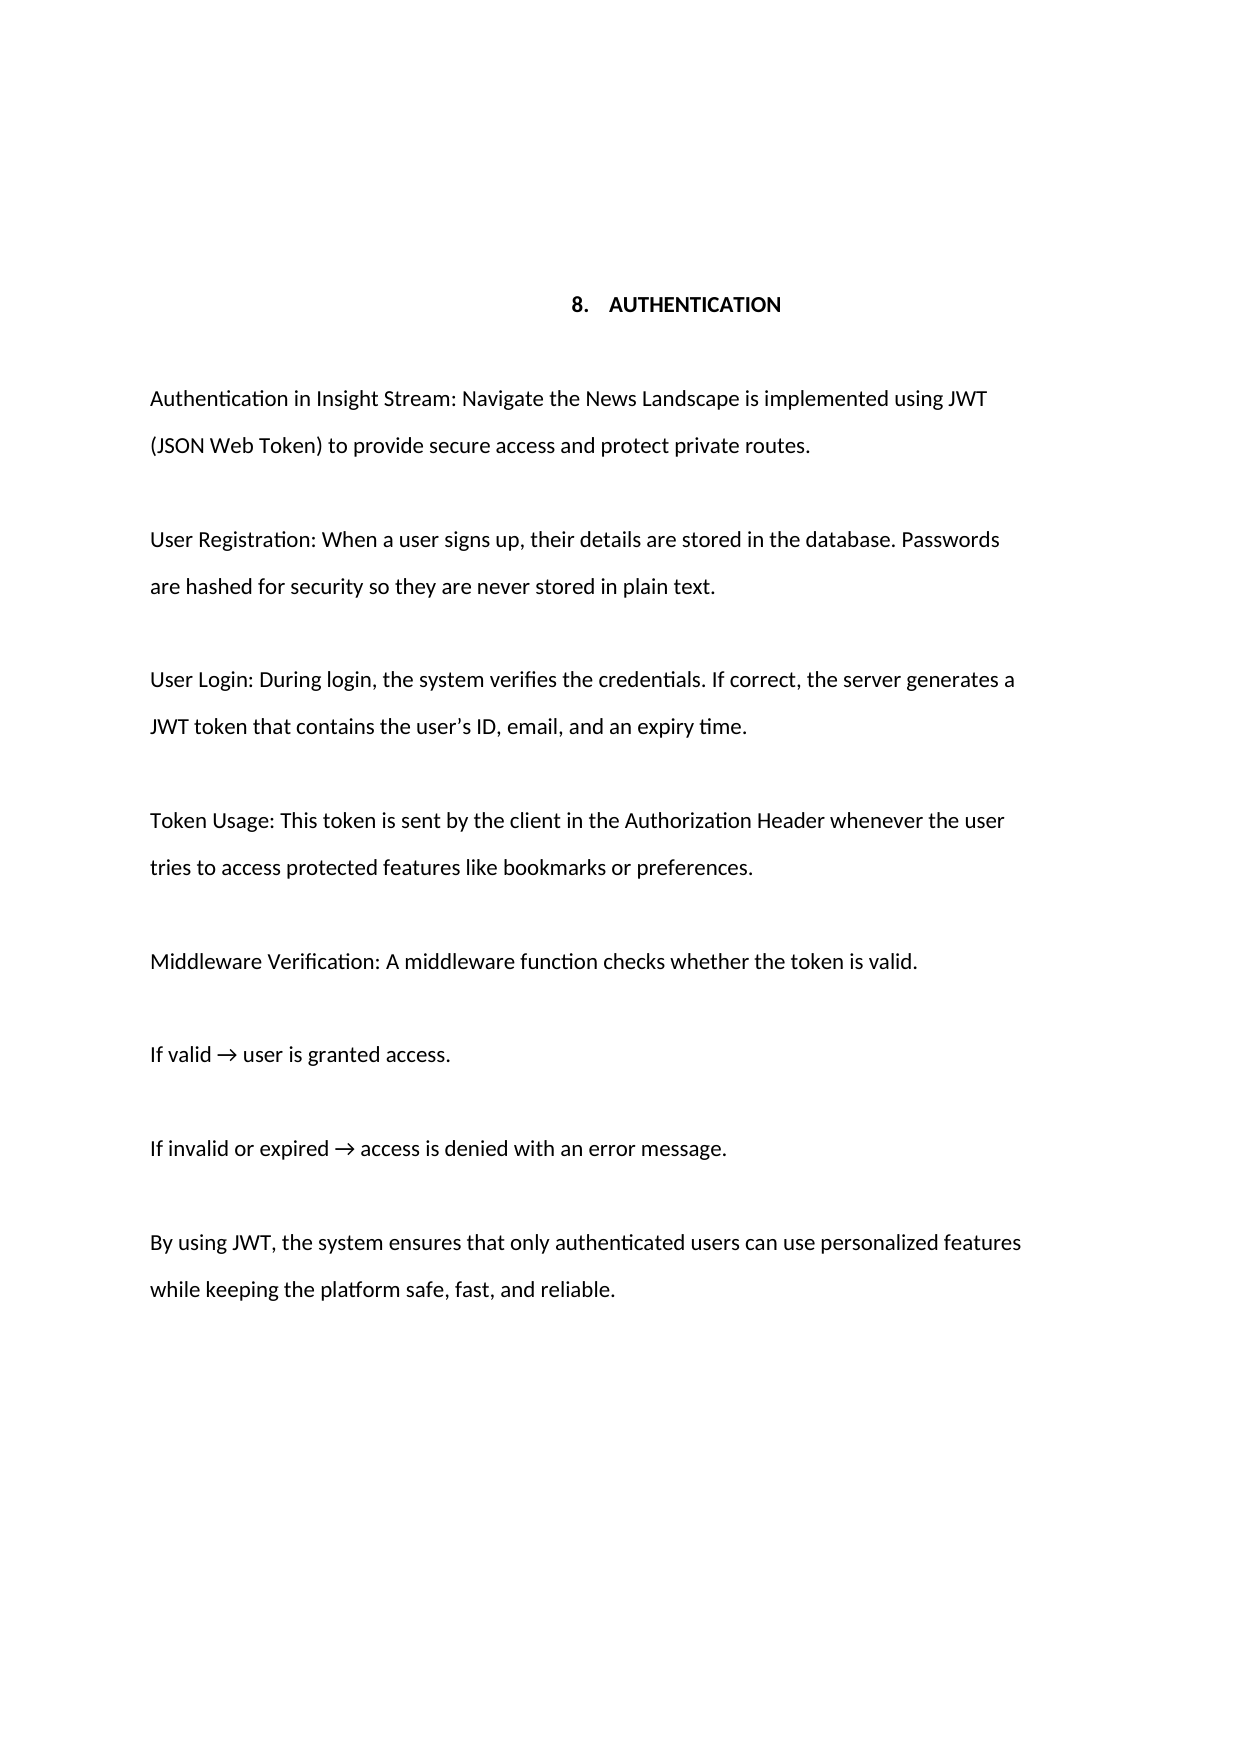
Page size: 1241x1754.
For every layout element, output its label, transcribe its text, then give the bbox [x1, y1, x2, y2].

text User Registration: When a user signs up, their details are stored in the database. Passwords [150, 525, 1090, 553]
text tries to access protected features like bookmarks or preferences. [150, 853, 1090, 881]
text (JSON Web Token) to provide secure access and protect private routes. [150, 431, 1090, 459]
text Middleware Verification: A middleware function checks whether the token is valid. [150, 947, 1090, 975]
text User Login: During login, the system verifies the credentials. If correct, the server generates a [150, 666, 1090, 694]
list AUTHENTICATION [262, 291, 1090, 319]
text are hashed for security so they are never stored in plain text. [150, 572, 1090, 600]
text JWT token that contains the user’s ID, email, and an expiry time. [150, 712, 1090, 741]
text while keeping the platform safe, fast, and reliable. [150, 1275, 1090, 1303]
text Authentication in Insight Stream: Navigate the News Landscape is implemented using JWT [150, 384, 1090, 412]
text If invalid or expired → access is denied with an error message. [150, 1134, 1090, 1162]
text Token Usage: This token is sent by the client in the Authorization Header whenever the user [150, 806, 1090, 834]
text By using JWT, the system ensures that only authenticated users can use personalized features [150, 1228, 1090, 1256]
text If valid → user is granted access. [150, 1041, 1090, 1069]
